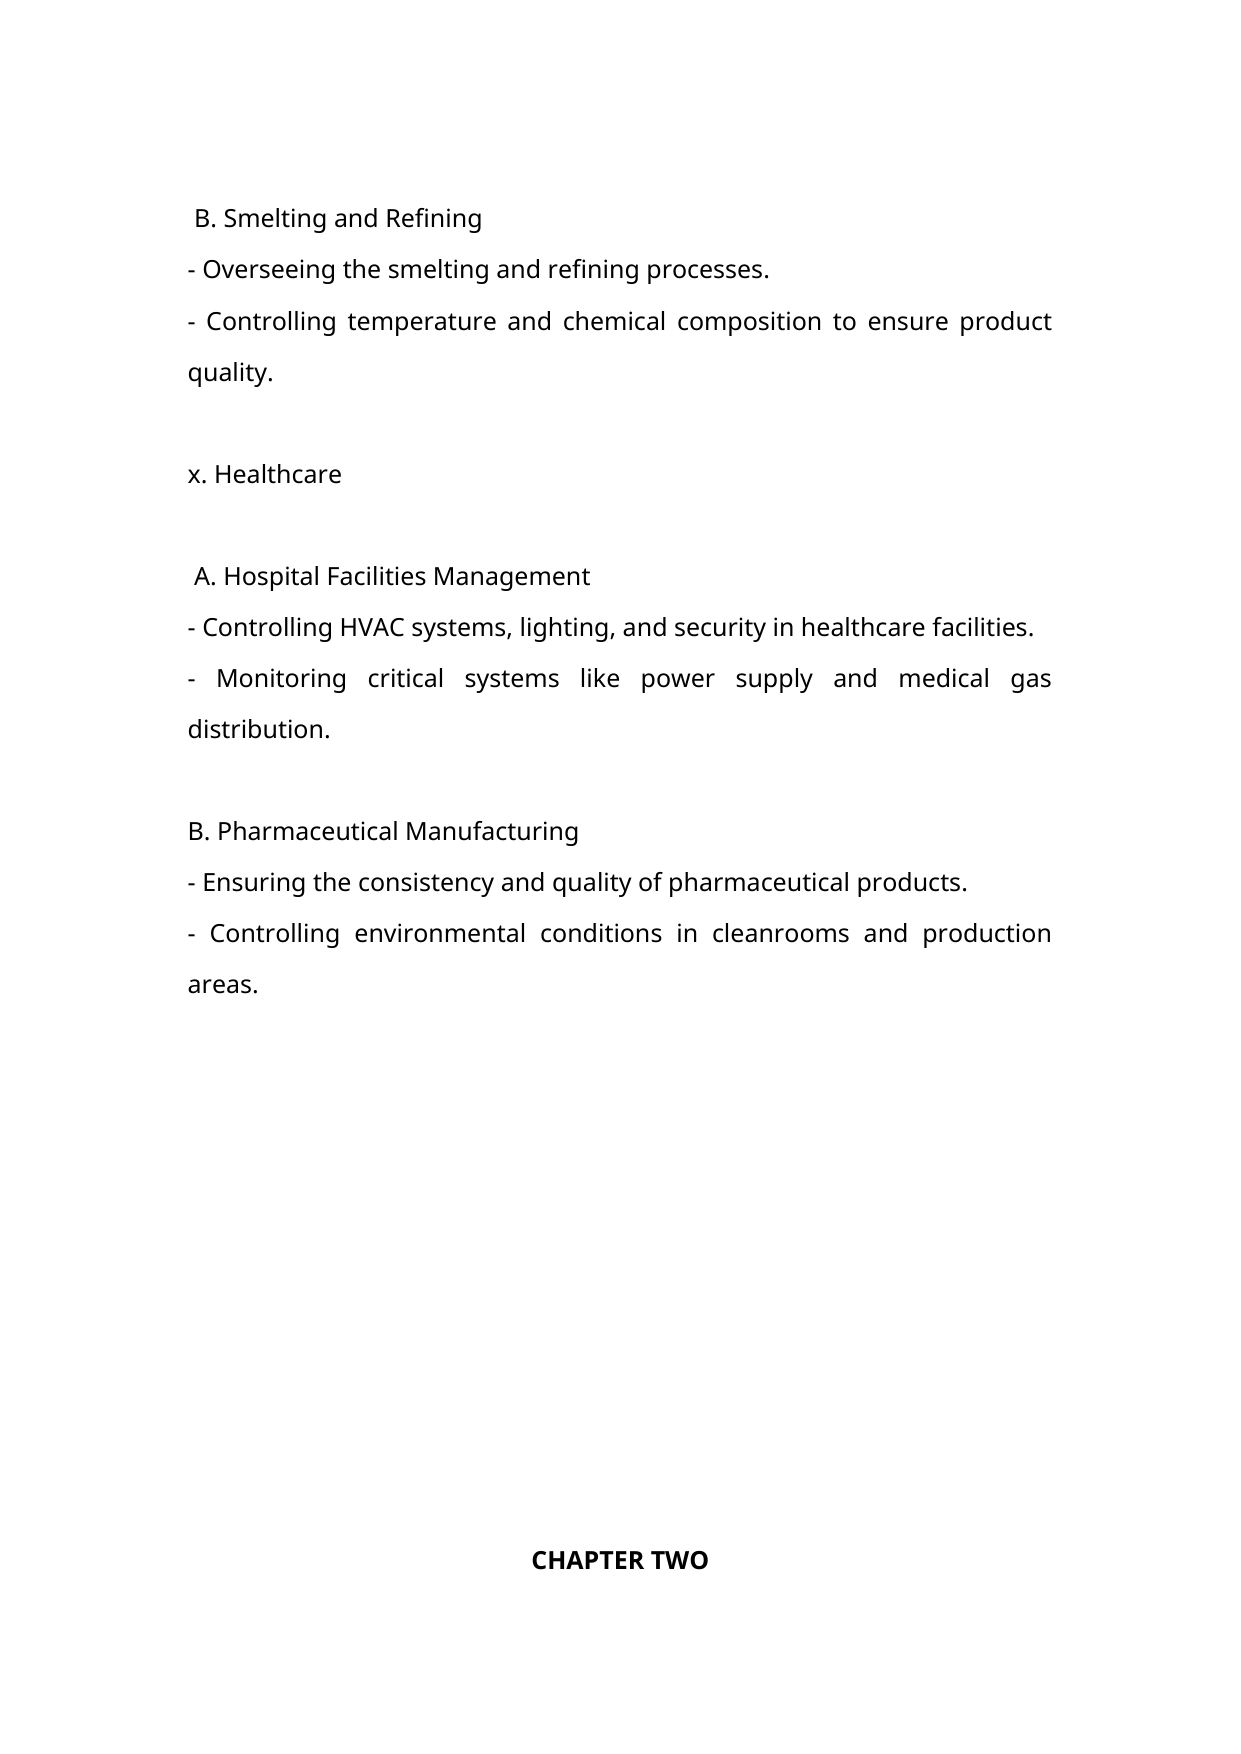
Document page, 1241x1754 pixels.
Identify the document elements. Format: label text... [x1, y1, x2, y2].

list - Controlling HVAC systems, lighting, and security in healthcare facilities. [187, 609, 1053, 643]
list - Controlling environmental conditions in cleanrooms and production areas. [187, 916, 1053, 1001]
list - Overseeing the smelting and refining processes. [187, 252, 1053, 286]
list B. Smelting and Refining [187, 201, 1053, 235]
list - Ensuring the consistency and quality of pharmaceutical products. [187, 864, 1053, 899]
list - Controlling temperature and chemical composition to ensure product quality. [187, 303, 1053, 388]
list x. Healthcare [187, 456, 1053, 490]
text CHAPTER TWO [187, 1543, 1053, 1577]
list B. Pharmaceutical Manufacturing [187, 813, 1053, 848]
list A. Hospital Facilities Management [187, 558, 1053, 592]
list - Monitoring critical systems like power supply and medical gas distribution. [187, 660, 1053, 746]
